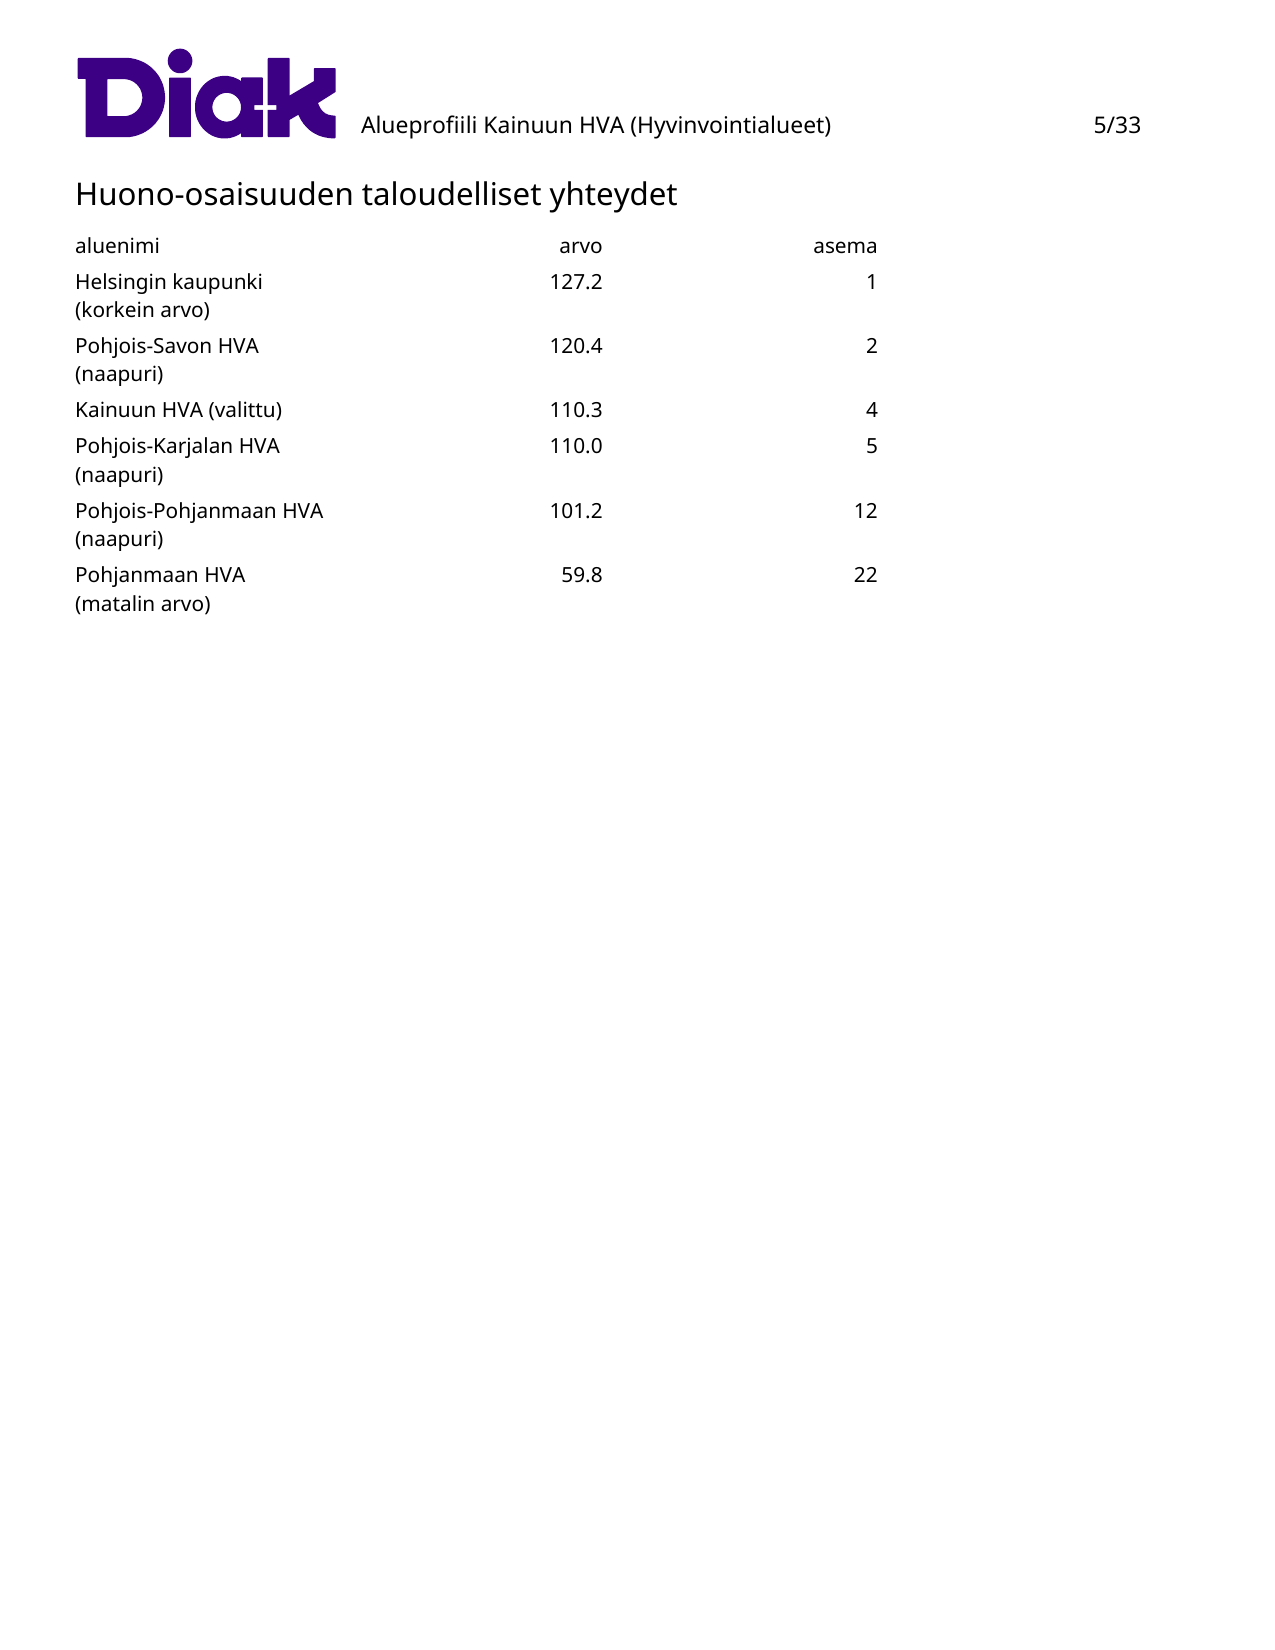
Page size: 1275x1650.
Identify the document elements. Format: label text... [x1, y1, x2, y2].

table_cell 1 [614, 263, 889, 327]
table_header asema [614, 227, 889, 263]
table_header arvo [339, 227, 614, 263]
table_header aluenimi [64, 227, 339, 263]
table_cell Pohjois-Pohjanmaan HVA (naapuri) [64, 492, 339, 556]
table_cell 5 [614, 428, 889, 492]
table_cell Pohjois-Karjalan HVA (naapuri) [64, 428, 339, 492]
table_cell Helsingin kaupunki (korkein arvo) [64, 263, 339, 327]
table_cell 120.4 [339, 328, 614, 392]
table_cell Kainuun HVA (valittu) [64, 392, 339, 428]
subtitle Huono-osaisuuden taloudelliset yhteydet [75, 172, 1200, 214]
table_cell 12 [614, 492, 889, 556]
table_cell 127.2 [339, 263, 614, 327]
table_cell 101.2 [339, 492, 614, 556]
table_cell Pohjois-Savon HVA (naapuri) [64, 328, 339, 392]
table_cell 4 [614, 392, 889, 428]
table_cell 22 [614, 556, 889, 621]
table_cell Pohjanmaan HVA (matalin arvo) [64, 556, 339, 621]
table_cell 59.8 [339, 556, 614, 621]
table_cell 110.3 [339, 392, 614, 428]
table_cell 110.0 [339, 428, 614, 492]
table_cell 2 [614, 328, 889, 392]
